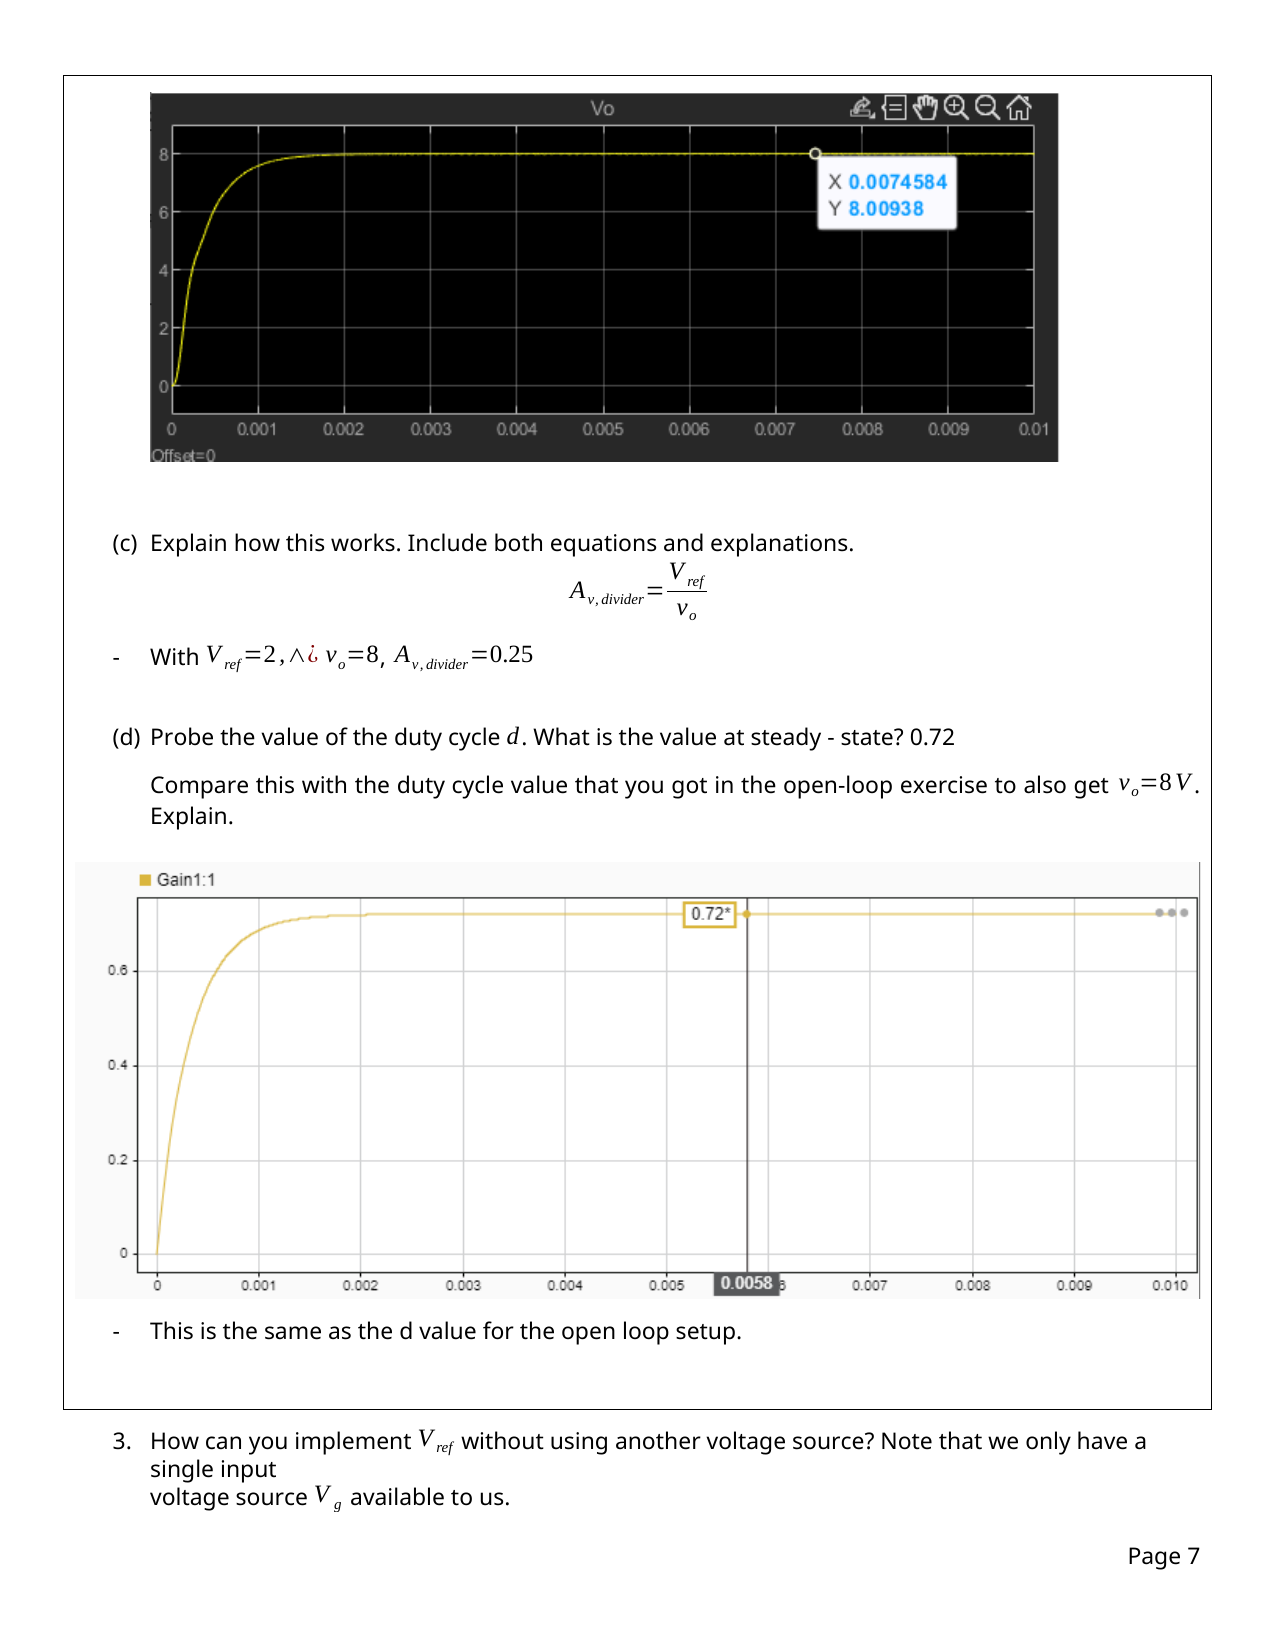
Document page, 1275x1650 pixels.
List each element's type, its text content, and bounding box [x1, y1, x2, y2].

picture [75, 862, 1200, 1299]
list How can you implement without using another voltage source? Note that we only have a single input voltage source available to us. [112, 1427, 1200, 1511]
picture [150, 92, 1060, 462]
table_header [64, 76, 1211, 1409]
